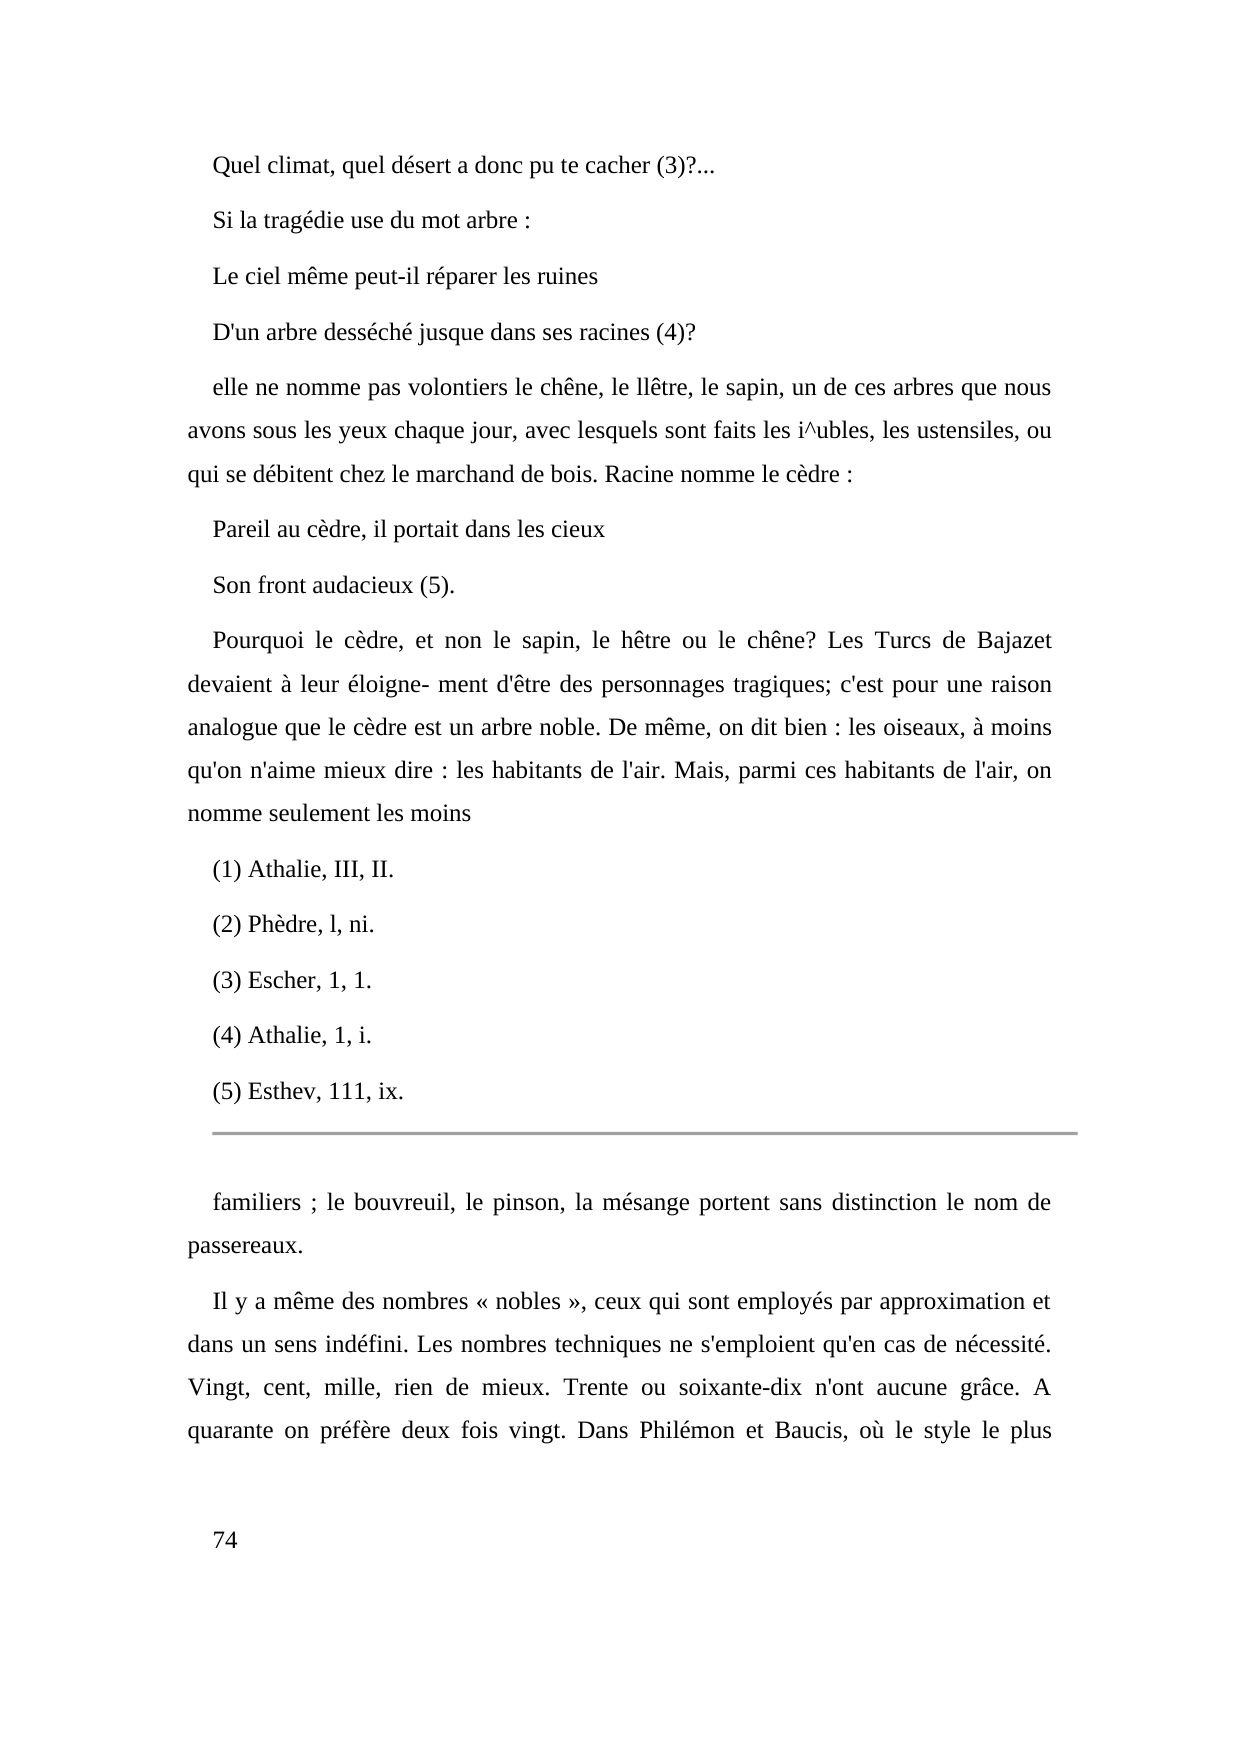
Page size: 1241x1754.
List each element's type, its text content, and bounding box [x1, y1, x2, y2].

text Quel climat, quel désert a donc pu te cacher (3)?... [187, 150, 1053, 179]
text Pourquoi le cèdre, et non le sapin, le hêtre ou le chêne? Les Turcs de Bajazet devaient à leur éloigne- ment d'être des personnages tragiques; c'est pour une raison analogue que le cèdre est un arbre noble. De même, on dit bien : les oiseaux, à moins qu'on n'aime mieux dire : les habitants de l'air. Mais, parmi ces habitants de l'air, on nomme seulement les moins [187, 626, 1053, 827]
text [187, 1286, 1053, 1444]
text D'un arbre desséché jusque dans ses racines (4)? [187, 317, 1053, 346]
text Son front audacieux (5). [187, 570, 1053, 599]
text (1) Athalie, III, II. [187, 854, 1053, 882]
text Le ciel même peut-il réparer les ruines [187, 261, 1053, 290]
text (2) Phèdre, l, ni. [187, 909, 1053, 938]
text elle ne nomme pas volontiers le chêne, le llêtre, le sapin, un de ces arbres que nous avons sous les yeux chaque jour, avec lesquels sont faits les i^ubles, les ustensiles, ou qui se débitent chez le marchand de bois. Racine nomme le cèdre : [187, 372, 1053, 487]
text (4) Athalie, 1, i. [187, 1021, 1053, 1049]
text familiers ; le bouvreuil, le pinson, la mésange portent sans distinction le nom de passereaux. [187, 1187, 1053, 1259]
text (3) Escher, 1, 1. [187, 965, 1053, 994]
text (5) Esthev, 111, ix. [187, 1076, 1053, 1105]
text Si la tragédie use du mot arbre : [187, 206, 1053, 234]
text Pareil au cèdre, il portait dans les cieux [187, 514, 1053, 543]
